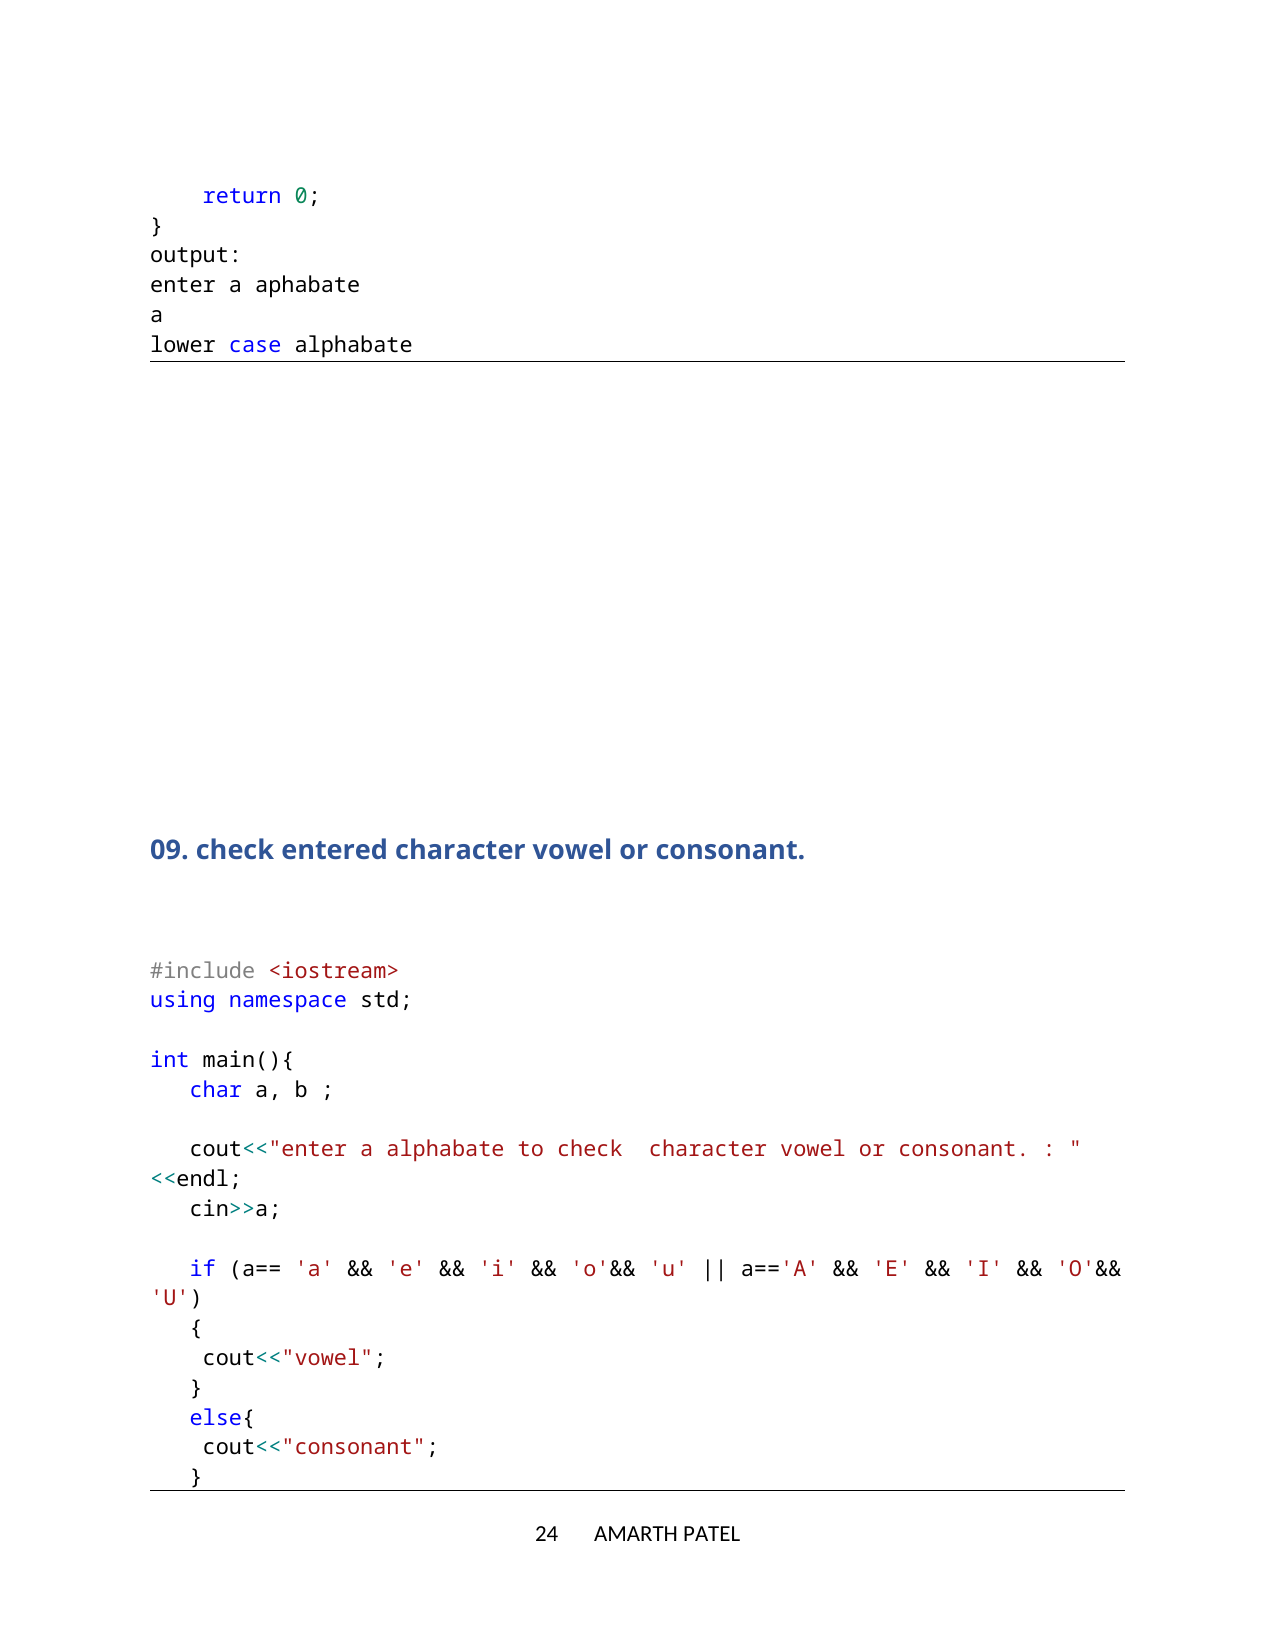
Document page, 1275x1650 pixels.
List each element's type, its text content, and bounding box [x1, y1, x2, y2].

text return 0; [150, 180, 1125, 209]
text lower case alphabate [150, 329, 1125, 361]
text cout<<"vowel"; [150, 1342, 1125, 1372]
text if (a== 'a' && 'e' && 'i' && 'o'&& 'u' || a=='A' && 'E' && 'I' && 'O'&& 'U') [150, 1253, 1125, 1312]
text enter a aphabate [150, 269, 1125, 299]
text a [150, 299, 1125, 329]
text int main(){ [150, 1044, 1125, 1074]
text cin>>a; [150, 1193, 1125, 1223]
text } [150, 1372, 1125, 1402]
text { [150, 1312, 1125, 1342]
text cout<<"consonant"; [150, 1431, 1125, 1461]
text cout<<"enter a alphabate to check character vowel or consonant. : " <<endl; [150, 1133, 1125, 1193]
subtitle 09. check entered character vowel or consonant. [150, 830, 1125, 867]
text using namespace std; [150, 984, 1125, 1014]
text #include <iostream> [150, 955, 1125, 984]
text char a, b ; [150, 1074, 1125, 1104]
text else{ [150, 1402, 1125, 1431]
text output: [150, 239, 1125, 269]
text } [150, 1461, 1125, 1490]
text } [150, 209, 1125, 239]
